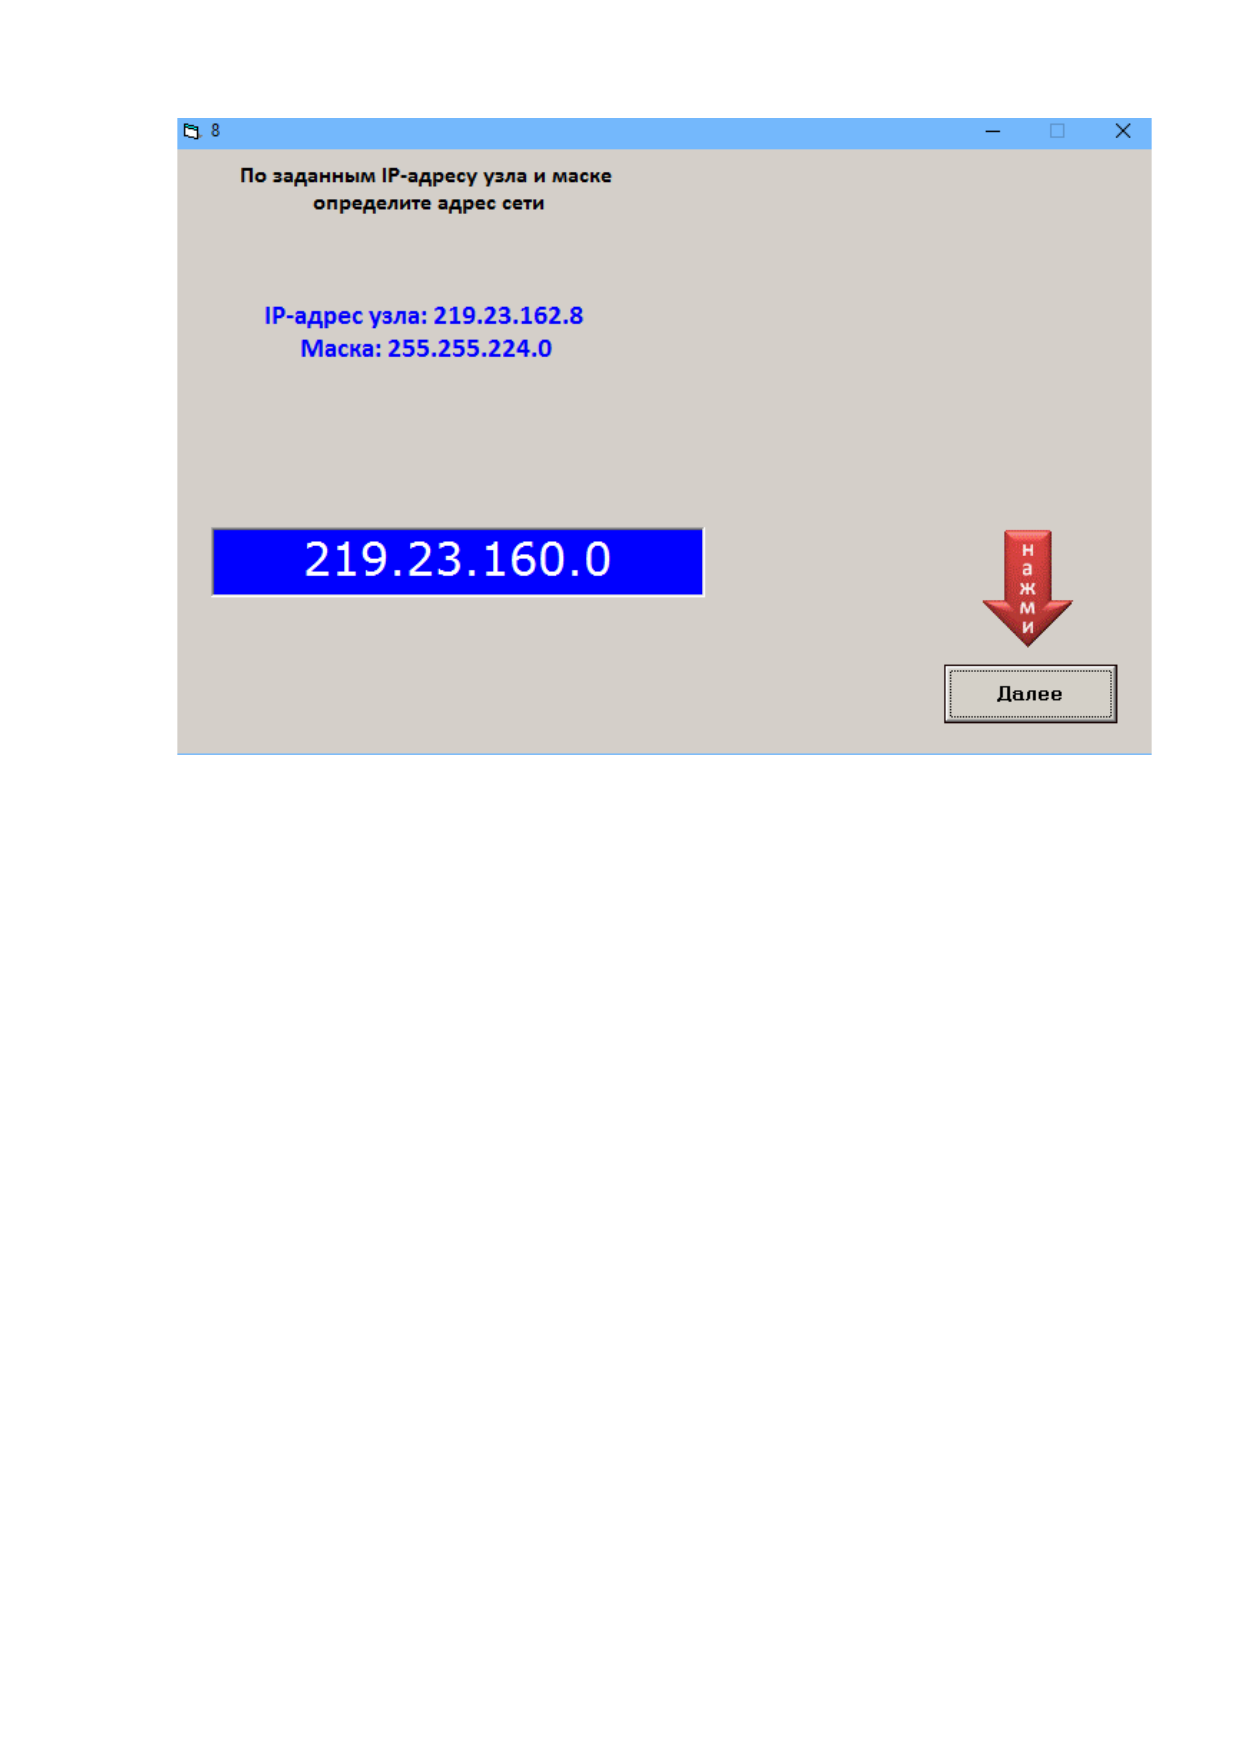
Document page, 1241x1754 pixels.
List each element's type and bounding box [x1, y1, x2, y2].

picture [177, 118, 1152, 755]
